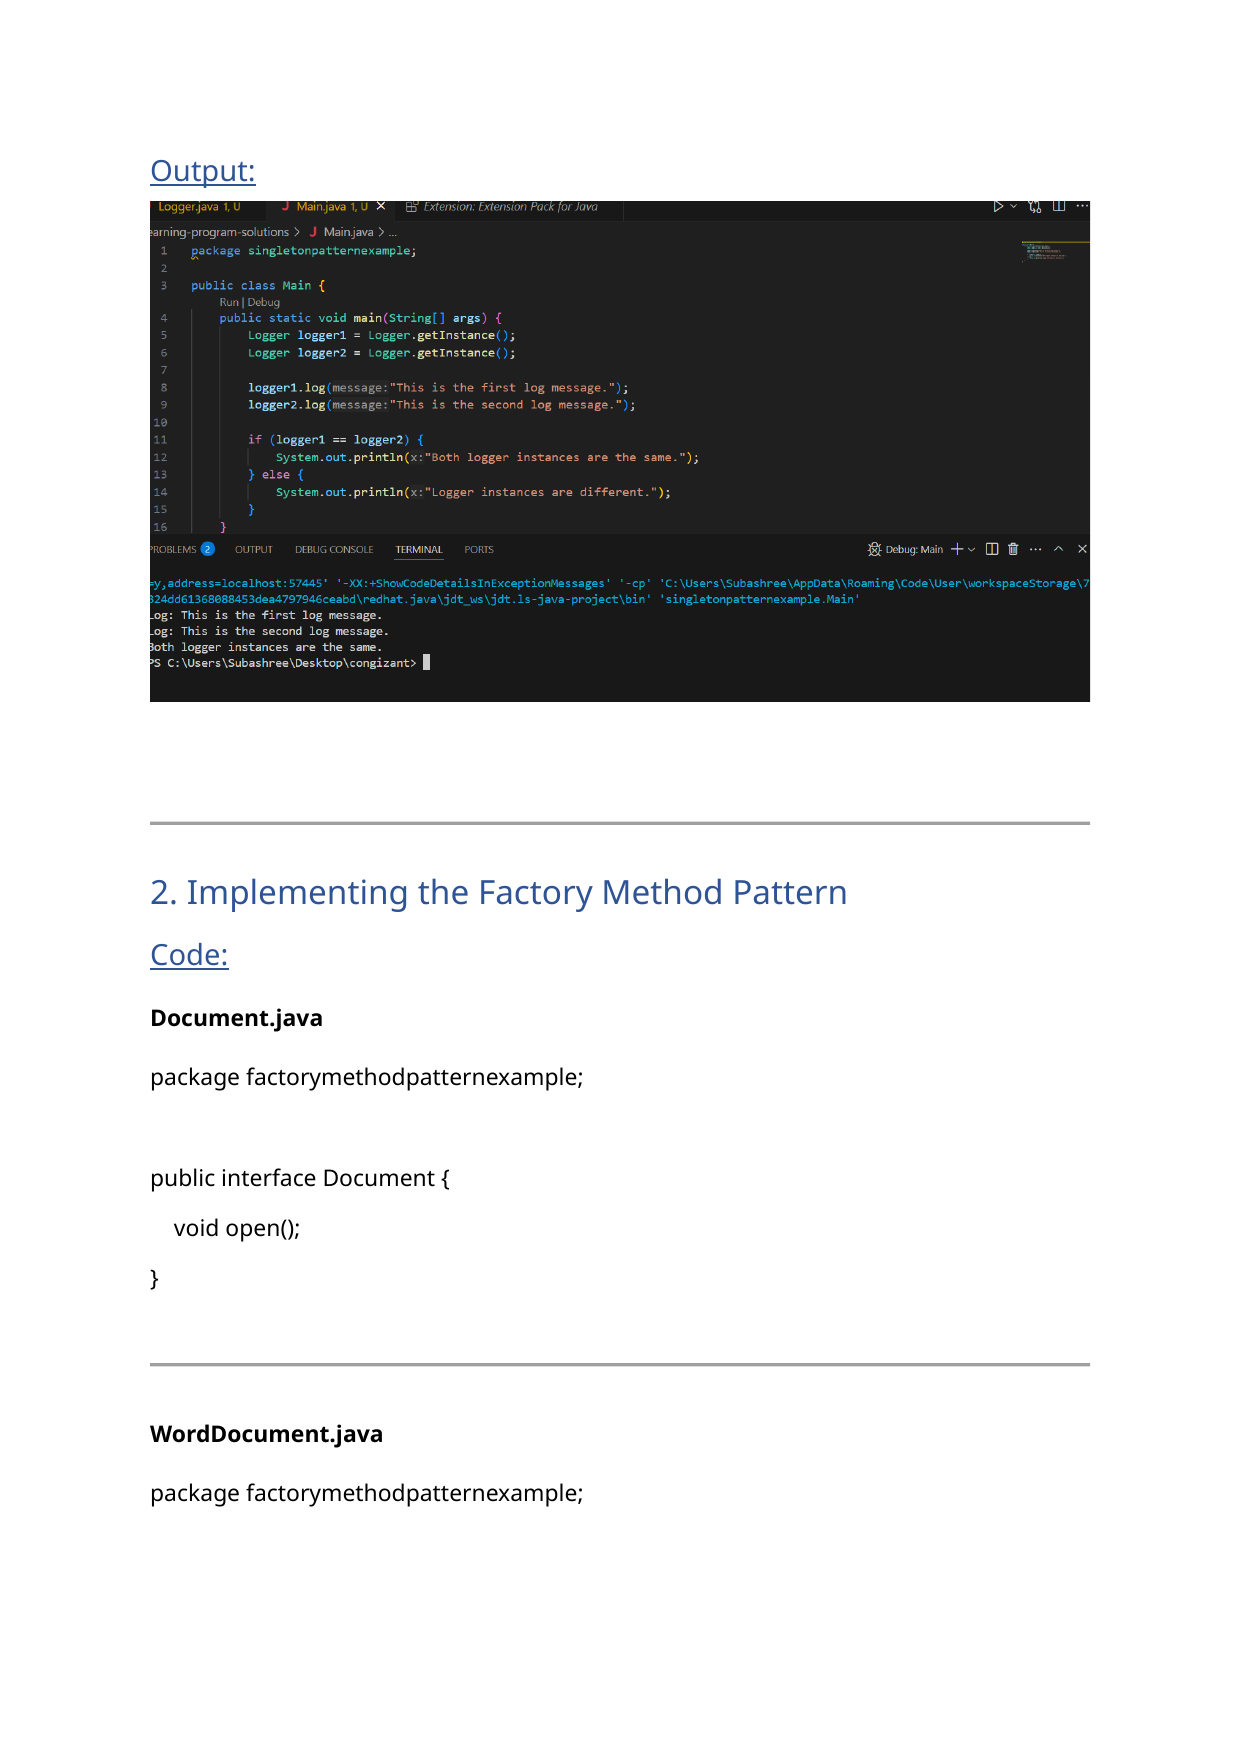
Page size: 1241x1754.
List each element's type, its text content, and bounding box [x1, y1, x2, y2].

text package factorymethodpatternexample; [150, 1061, 1090, 1092]
text void open(); [150, 1212, 1090, 1243]
picture [150, 201, 1091, 702]
subtitle Output: [150, 150, 1090, 190]
text WordDocument.java [150, 1418, 1090, 1450]
subtitle Code: [150, 934, 1090, 974]
text Document.java [150, 1002, 1090, 1033]
text public interface Document { [150, 1162, 1090, 1193]
text } [150, 1262, 1090, 1294]
subtitle 2. Implementing the Factory Method Pattern [150, 868, 1090, 914]
text package factorymethodpatternexample; [150, 1477, 1090, 1508]
